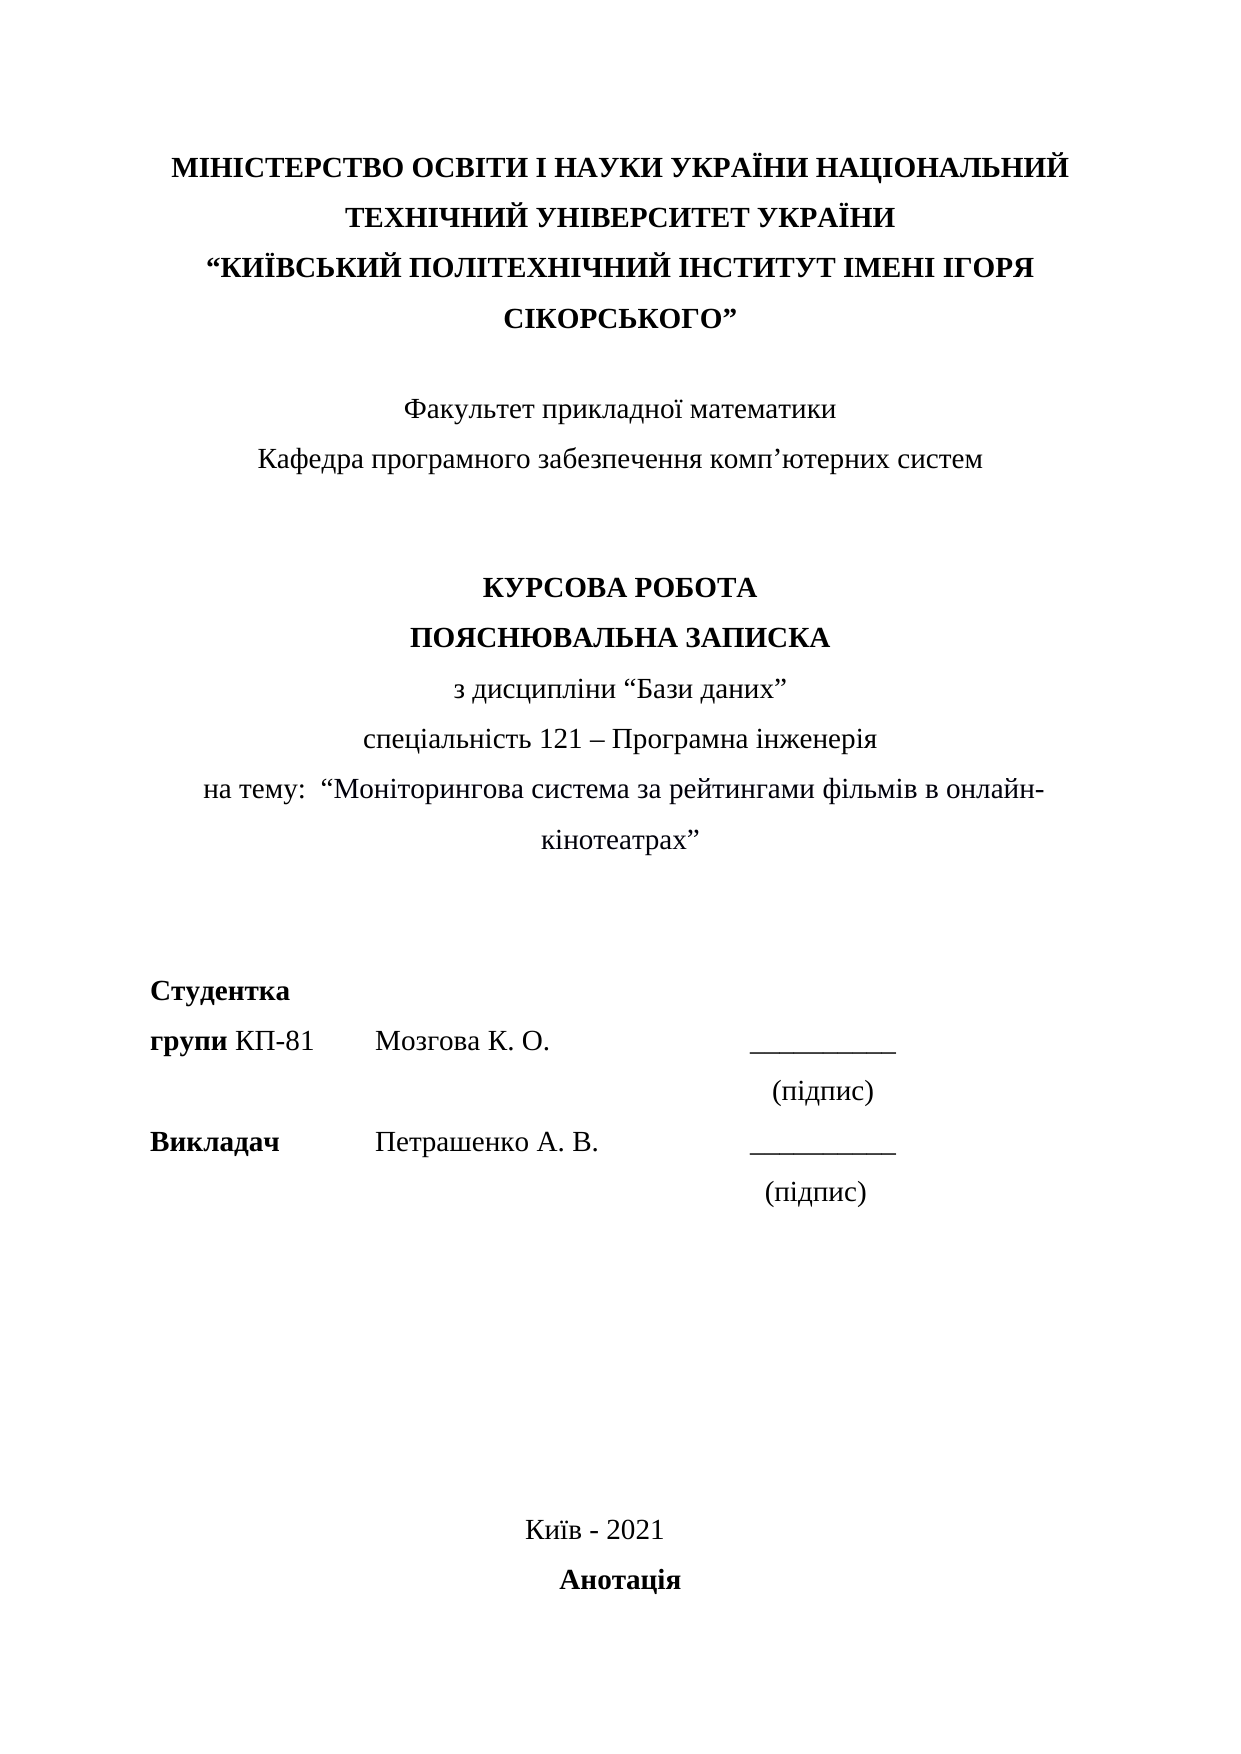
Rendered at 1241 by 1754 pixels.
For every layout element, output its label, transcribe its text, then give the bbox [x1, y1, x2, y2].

text Викладач Петрашенко А. В. __________ [150, 1124, 1090, 1157]
text Кафедра програмного забезпечення комп’ютерних систем [150, 441, 1090, 474]
text МІНІСТЕРСТВО ОСВІТИ І НАУКИ УКРАЇНИ НАЦІОНАЛЬНИЙ ТЕХНІЧНИЙ УНІВЕРСИТЕТ УКРАЇНИ [150, 150, 1090, 234]
text Анотація [150, 1562, 1090, 1596]
text (підпис) [150, 1073, 1090, 1107]
text з дисципліни “Бази даних” [150, 671, 1090, 704]
text на тему: “Моніторингова система за рейтингами фільмів в онлайн-кінотеатрах” [150, 772, 1090, 855]
text (підпис) [300, 1174, 1090, 1208]
text групи КП-81 Мозгова К. О. __________ [150, 1023, 1090, 1057]
text Факультет прикладної математики [150, 391, 1090, 424]
text ПОЯСНЮВАЛЬНА ЗАПИСКА [150, 621, 1090, 654]
text “КИЇВСЬКИЙ ПОЛІТЕХНІЧНИЙ ІНСТИТУТ ІМЕНІ ІГОРЯ СІКОРСЬКОГО” [150, 251, 1090, 334]
text Студентка [150, 973, 1090, 1006]
text КУРСОВА РОБОТА [150, 570, 1090, 604]
text спеціальність 121 – Програмна інженерія [150, 721, 1090, 755]
text Київ - 2021 [150, 1512, 1090, 1545]
